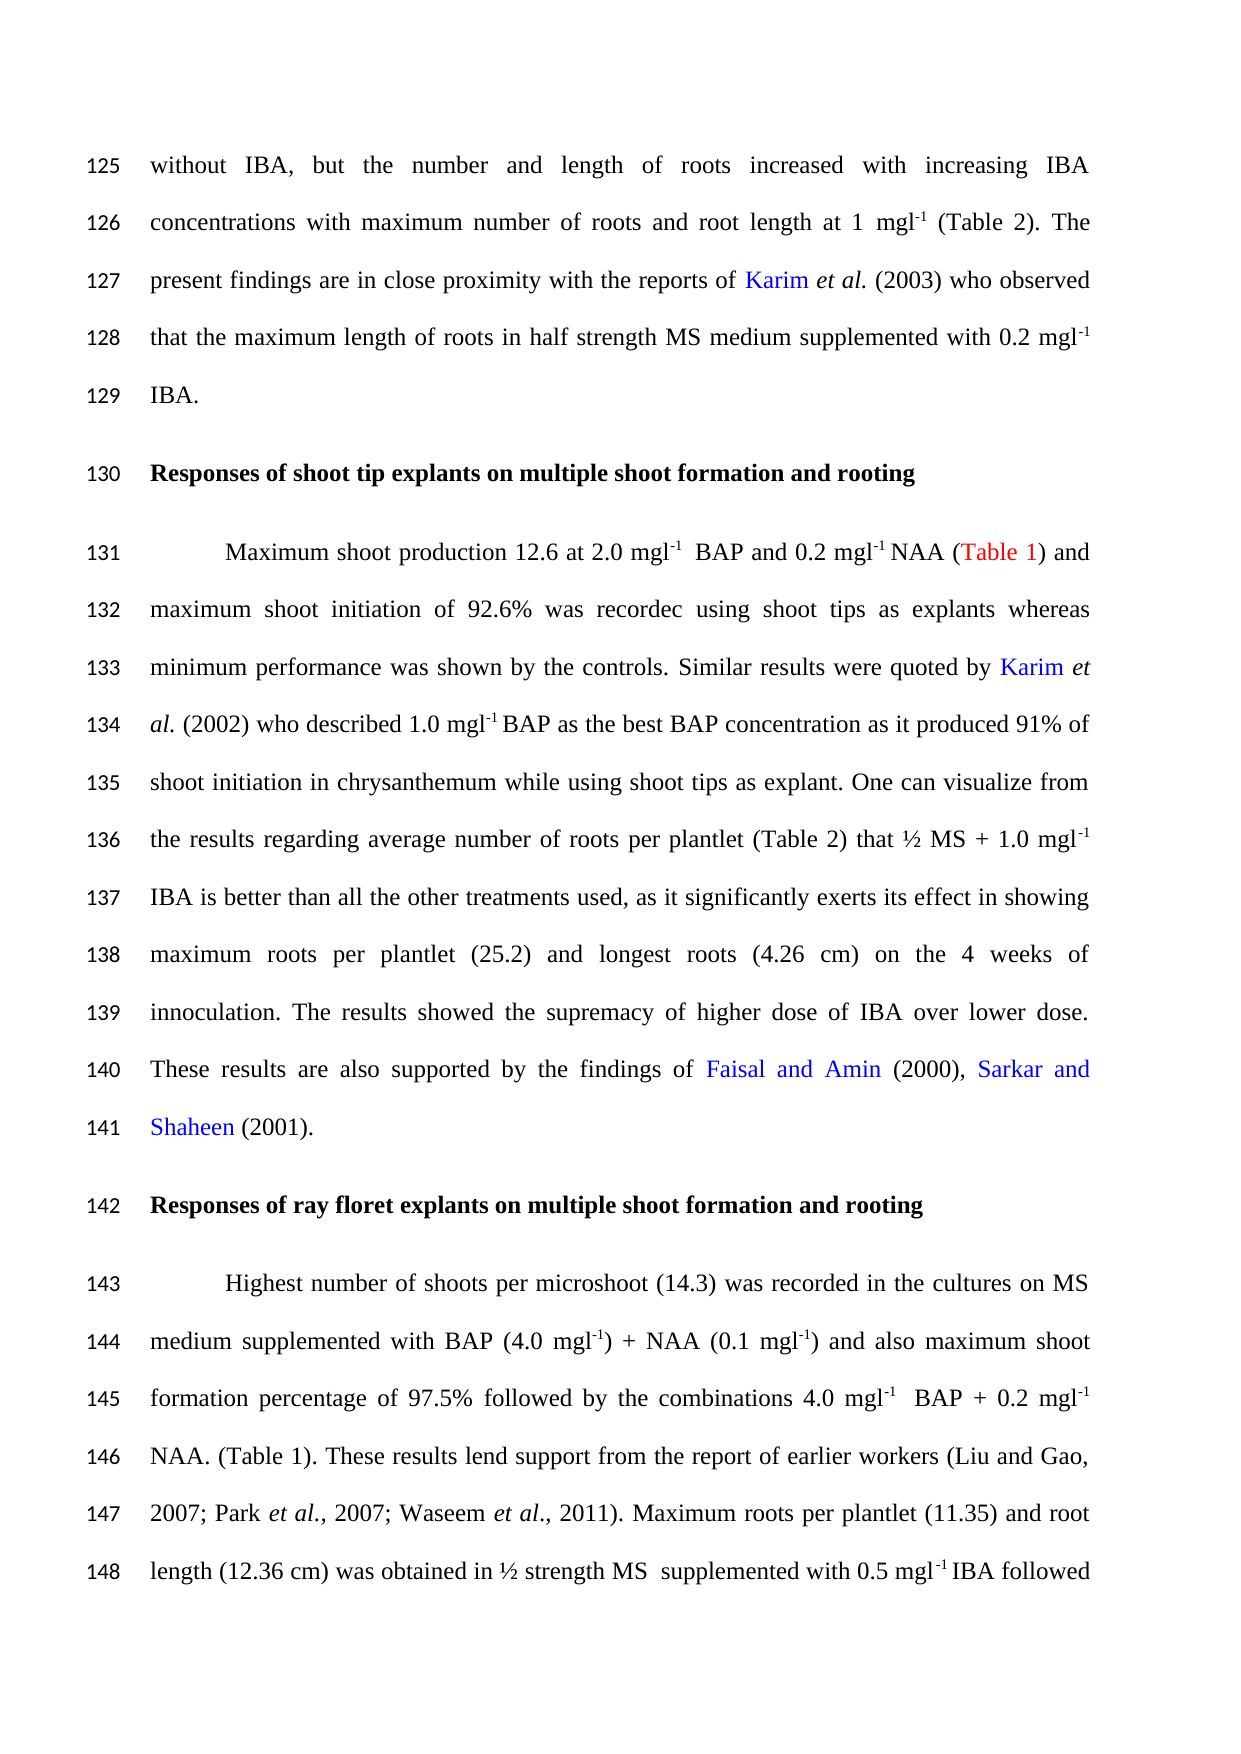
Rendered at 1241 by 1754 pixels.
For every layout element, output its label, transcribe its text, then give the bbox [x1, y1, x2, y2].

text Responses of shoot tip explants on multiple shoot formation and rooting [150, 458, 1090, 487]
text Maximum shoot production 12.6 at 2.0 mgl-1 BAP and 0.2 mgl-1 NAA (Table 1) and maximum shoot initiation of 92.6% was recordec using shoot tips as explants whereas minimum performance was shown by the controls. Similar results were quoted by Karim et al. (2002) who described 1.0 mgl-1 BAP as the best BAP concentration as it produced 91% of shoot initiation in chrysanthemum while using shoot tips as explant. One can visualize from the results regarding average number of roots per plantlet (Table 2) that ½ MS + 1.0 mgl-1 IBA is better than all the other treatments used, as it significantly exerts its effect in showing maximum roots per plantlet (25.2) and longest roots (4.26 cm) on the 4 weeks of innoculation. The results showed the supremacy of higher dose of IBA over lower dose. These results are also supported by the findings of Faisal and Amin (2000), Sarkar and Shaheen (2001). [150, 537, 1090, 1140]
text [150, 1268, 1090, 1584]
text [150, 150, 1090, 409]
text Responses of ray floret explants on multiple shoot formation and rooting [150, 1190, 1090, 1219]
